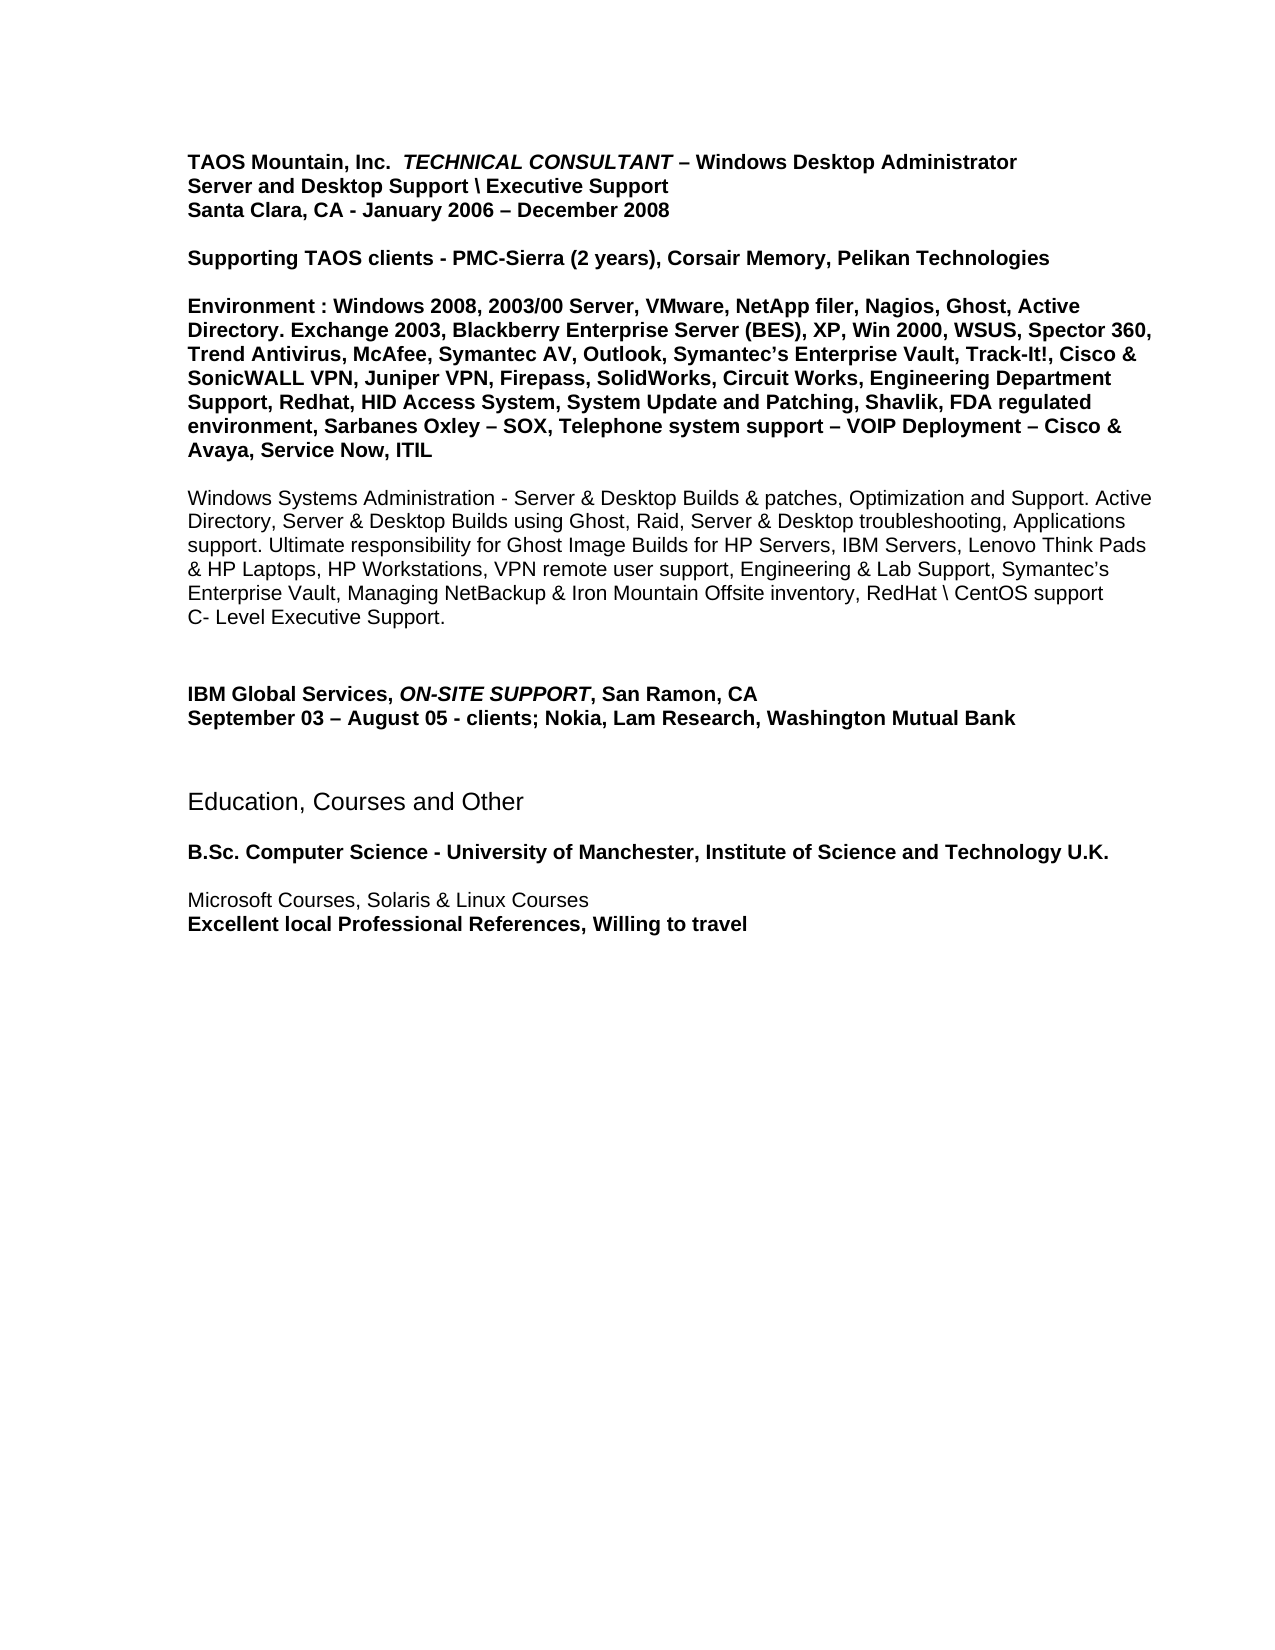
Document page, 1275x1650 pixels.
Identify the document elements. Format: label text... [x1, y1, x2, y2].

subtitle Microsoft Courses, Solaris & Linux Courses [187, 888, 1162, 912]
subtitle IBM Global Services, ON-SITE SUPPORT, San Ramon, CA [187, 682, 1162, 706]
text Santa Clara, CA - January 2006 – December 2008 [187, 198, 1162, 222]
text Excellent local Professional References, Willing to travel [187, 912, 1162, 936]
text C- Level Executive Support. [187, 605, 1162, 629]
text Environment : Windows 2008, 2003/00 Server, VMware, NetApp filer, Nagios, Ghost, Active Directory. Exchange 2003, Blackberry Enterprise Server (BES), XP, Win 2000, WSUS, Spector 360, Trend Antivirus, McAfee, Symantec AV, Outlook, Symantec’s Enterprise Vault, Track-It!, Cisco & SonicWALL VPN, Juniper VPN, Firepass, SolidWorks, Circuit Works, Engineering Department Support, Redhat, HID Access System, System Update and Patching, Shavlik, FDA regulated environment, Sarbanes Oxley – SOX, Telephone system support – VOIP Deployment – Cisco & Avaya, Service Now, ITIL [187, 294, 1162, 461]
text Supporting clients - PMC-Sierra (2 years), Corsair Memory, Pelikan Technologies [187, 246, 1162, 270]
text TAOS Mountain, Inc. TECHNICAL CONSULTANT – Windows Desktop Administrator [187, 150, 1162, 174]
text Server and Desktop Support \ Executive Support [187, 174, 1162, 198]
subtitle B.Sc. Computer Science - of , of and Technology U.K. [187, 840, 1162, 864]
text Education, Courses and Other [187, 787, 1162, 816]
subtitle September 03 – August 05 - clients; Nokia, Lam Research, Washington Mutual Bank [187, 706, 1162, 730]
text Windows Systems Administration - Server & Desktop Builds & patches, Optimization and Support. Active Directory, Server & Desktop Builds using Ghost, Raid, Server & Desktop troubleshooting, Applications support. Ultimate responsibility for Ghost Image Builds for HP Servers, IBM Servers, Lenovo Think Pads & HP Laptops, HP Workstations, VPN remote user support, Engineering & Lab Support, Symantec’s Enterprise Vault, Managing NetBackup & Iron Mountain Offsite inventory, RedHat \ CentOS support [187, 485, 1162, 605]
